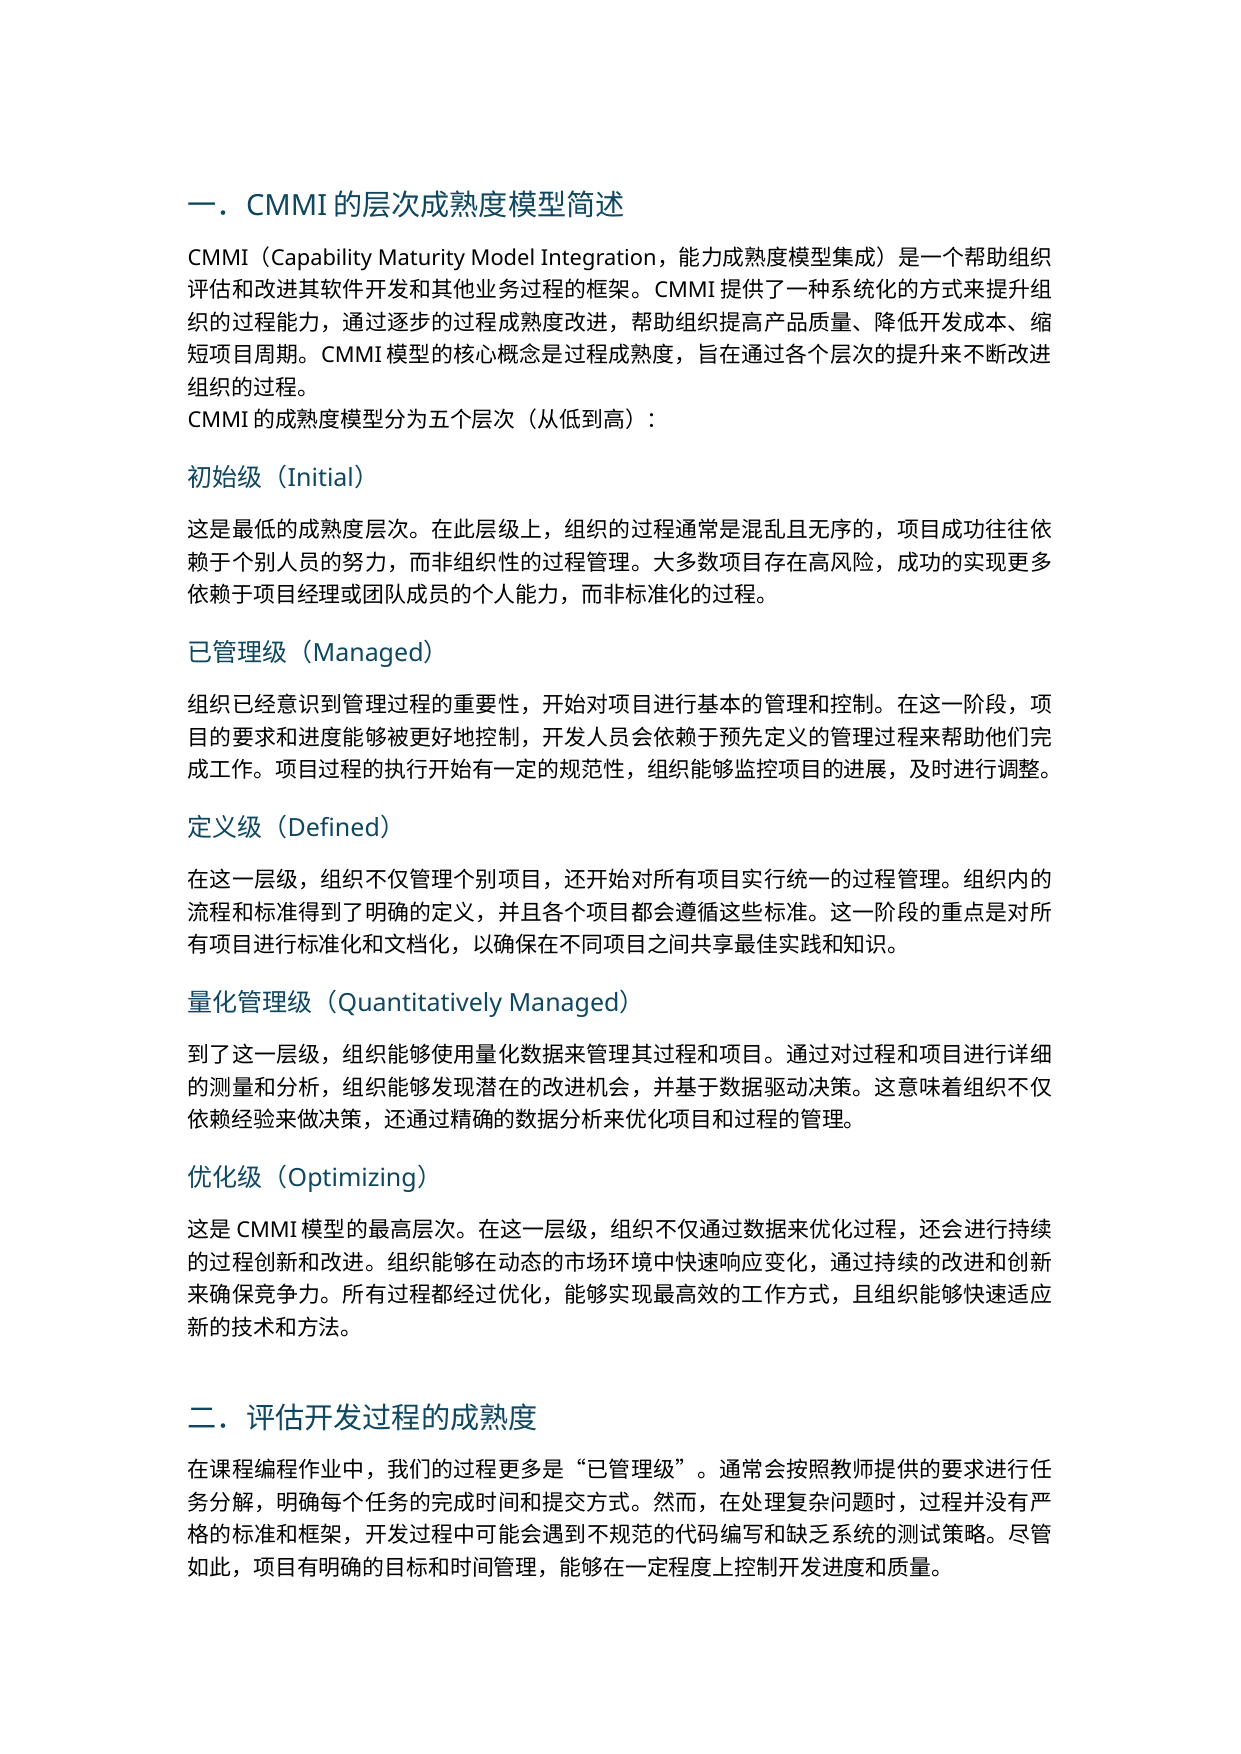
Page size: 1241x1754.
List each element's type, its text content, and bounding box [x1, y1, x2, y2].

subtitle 优化级（Optimizing） [187, 1143, 1053, 1208]
text 在这一层级，组织不仅管理个别项目，还开始对所有项目实行统一的过程管理。组织内的流程和标准得到了明确的定义，并且各个项目都会遵循这些标准。这一阶段的重点是对所有项目进行标准化和文档化，以确保在不同项目之间共享最佳实践和知识。 [187, 862, 1053, 959]
subtitle 一．CMMI的层次成熟度模型简述 [187, 170, 1053, 235]
subtitle 量化管理级（Quantitatively Managed） [187, 968, 1053, 1033]
subtitle 二．评估开发过程的成熟度 [187, 1383, 1053, 1448]
text 这是最低的成熟度层次。在此层级上，组织的过程通常是混乱且无序的，项目成功往往依赖于个别人员的努力，而非组织性的过程管理。大多数项目存在高风险，成功的实现更多依赖于项目经理或团队成员的个人能力，而非标准化的过程。 [187, 512, 1053, 609]
text 这是CMMI模型的最高层次。在这一层级，组织不仅通过数据来优化过程，还会进行持续的过程创新和改进。组织能够在动态的市场环境中快速响应变化，通过持续的改进和创新来确保竞争力。所有过程都经过优化，能够实现最高效的工作方式，且组织能够快速适应新的技术和方法。 [187, 1212, 1053, 1342]
text 组织已经意识到管理过程的重要性，开始对项目进行基本的管理和控制。在这一阶段，项目的要求和进度能够被更好地控制，开发人员会依赖于预先定义的管理过程来帮助他们完成工作。项目过程的执行开始有一定的规范性，组织能够监控项目的进展，及时进行调整。 [187, 687, 1053, 784]
text 在课程编程作业中，我们的过程更多是“已管理级”。通常会按照教师提供的要求进行任务分解，明确每个任务的完成时间和提交方式。然而，在处理复杂问题时，过程并没有严格的标准和框架，开发过程中可能会遇到不规范的代码编写和缺乏系统的测试策略。尽管如此，项目有明确的目标和时间管理，能够在一定程度上控制开发进度和质量。 [187, 1452, 1053, 1582]
text CMMI的成熟度模型分为五个层次（从低到高）： [187, 402, 1053, 434]
subtitle 初始级（Initial） [187, 443, 1053, 508]
text 到了这一层级，组织能够使用量化数据来管理其过程和项目。通过对过程和项目进行详细的测量和分析，组织能够发现潜在的改进机会，并基于数据驱动决策。这意味着组织不仅依赖经验来做决策，还通过精确的数据分析来优化项目和过程的管理。 [187, 1037, 1053, 1134]
text CMMI（Capability Maturity Model Integration，能力成熟度模型集成）是一个帮助组织评估和改进其软件开发和其他业务过程的框架。CMMI提供了一种系统化的方式来提升组织的过程能力，通过逐步的过程成熟度改进，帮助组织提高产品质量、降低开发成本、缩短项目周期。CMMI模型的核心概念是过程成熟度，旨在通过各个层次的提升来不断改进组织的过程。 [187, 239, 1053, 402]
subtitle 已管理级（Managed） [187, 618, 1053, 683]
subtitle 定义级（Defined） [187, 793, 1053, 858]
